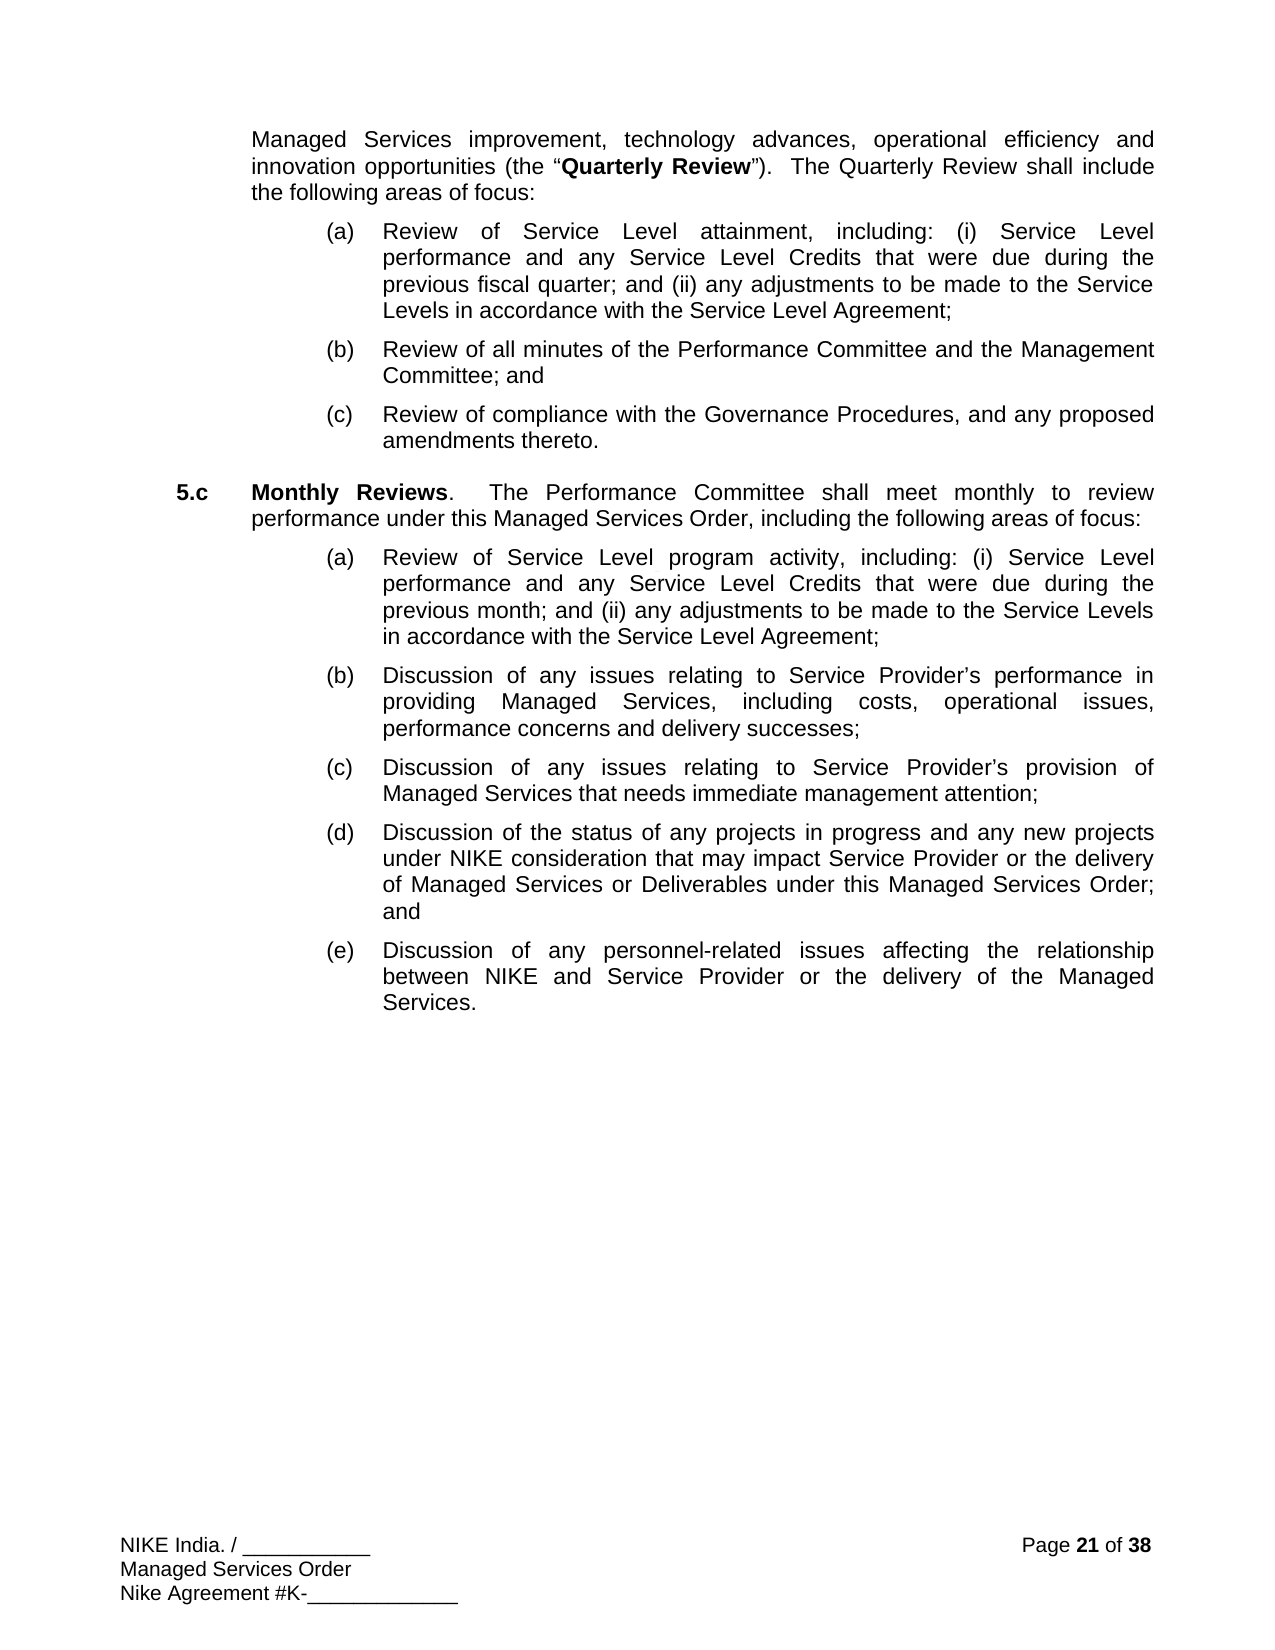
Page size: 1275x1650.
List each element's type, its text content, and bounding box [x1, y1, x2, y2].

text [176, 126, 1155, 205]
text Discussion of the status of any projects in progress and any new projects under NIKE consideration that may impact Service Provider or the delivery of Managed Services or Deliverables under this Managed Services Order; and [326, 819, 1155, 924]
text Discussion of any personnel-related issues affecting the relationship between NIKE and Service Provider or the delivery of the Managed Services. [326, 937, 1155, 1016]
text Monthly Reviews. The Performance Committee shall meet monthly to review performance under this Managed Services Order, including the following areas of focus: [176, 479, 1155, 531]
text Review of compliance with the Governance Procedures, and any proposed amendments thereto. [326, 401, 1155, 454]
text Discussion of any issues relating to Service Provider’s provision of Managed Services that needs immediate management attention; [326, 753, 1155, 806]
text Review of all minutes of the Performance Committee and the Management Committee; and [326, 336, 1155, 388]
text Review of Service Level attainment, including: (i) Service Level performance and any Service Level Credits that were due during the previous fiscal quarter; and (ii) any adjustments to be made to the Service Levels in accordance with the Service Level Agreement; [326, 218, 1155, 323]
text Discussion of any issues relating to Service Provider’s performance in providing Managed Services, including costs, operational issues, performance concerns and delivery successes; [326, 662, 1155, 741]
text Review of Service Level program activity, including: (i) Service Level performance and any Service Level Credits that were due during the previous month; and (ii) any adjustments to be made to the Service Levels in accordance with the Service Level Agreement; [326, 544, 1155, 649]
